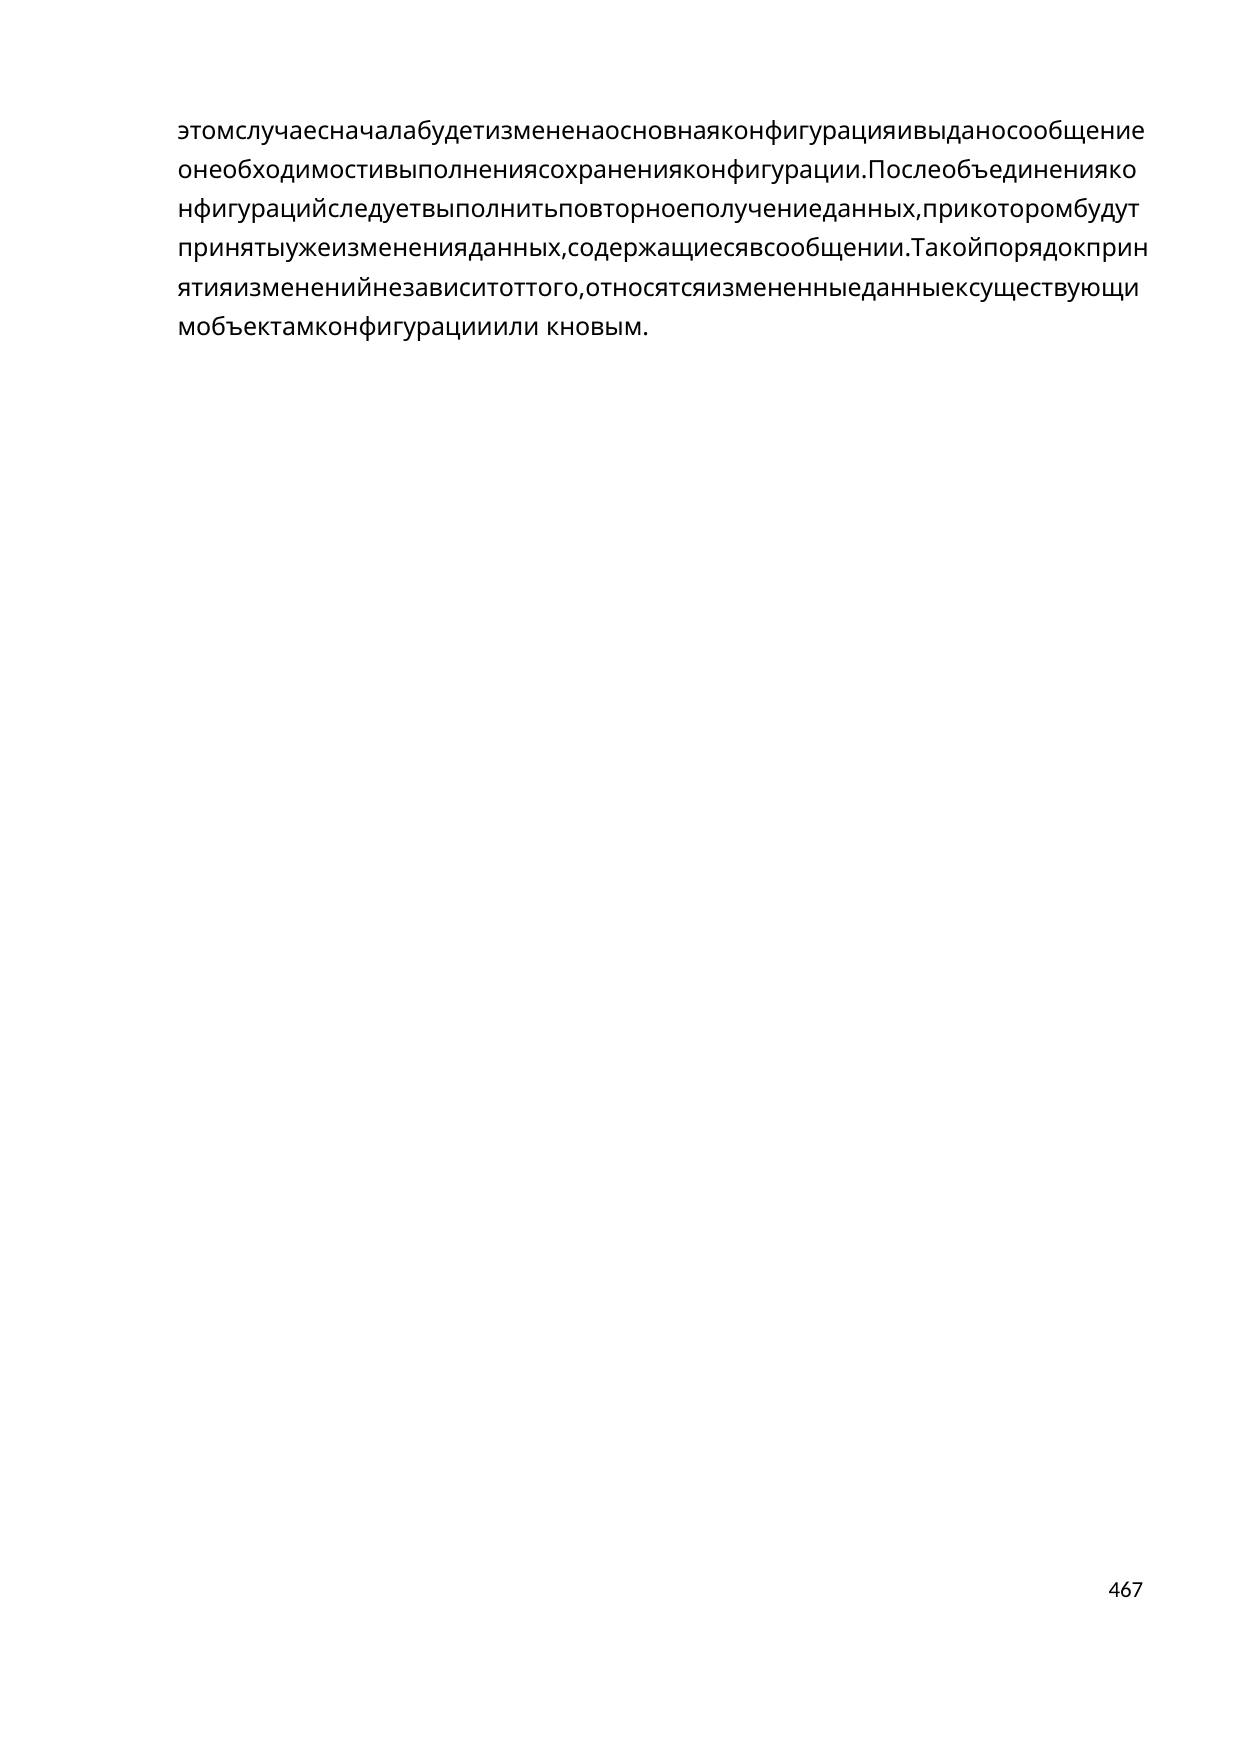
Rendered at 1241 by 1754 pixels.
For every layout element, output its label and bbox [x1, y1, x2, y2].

text [177, 112, 1152, 342]
